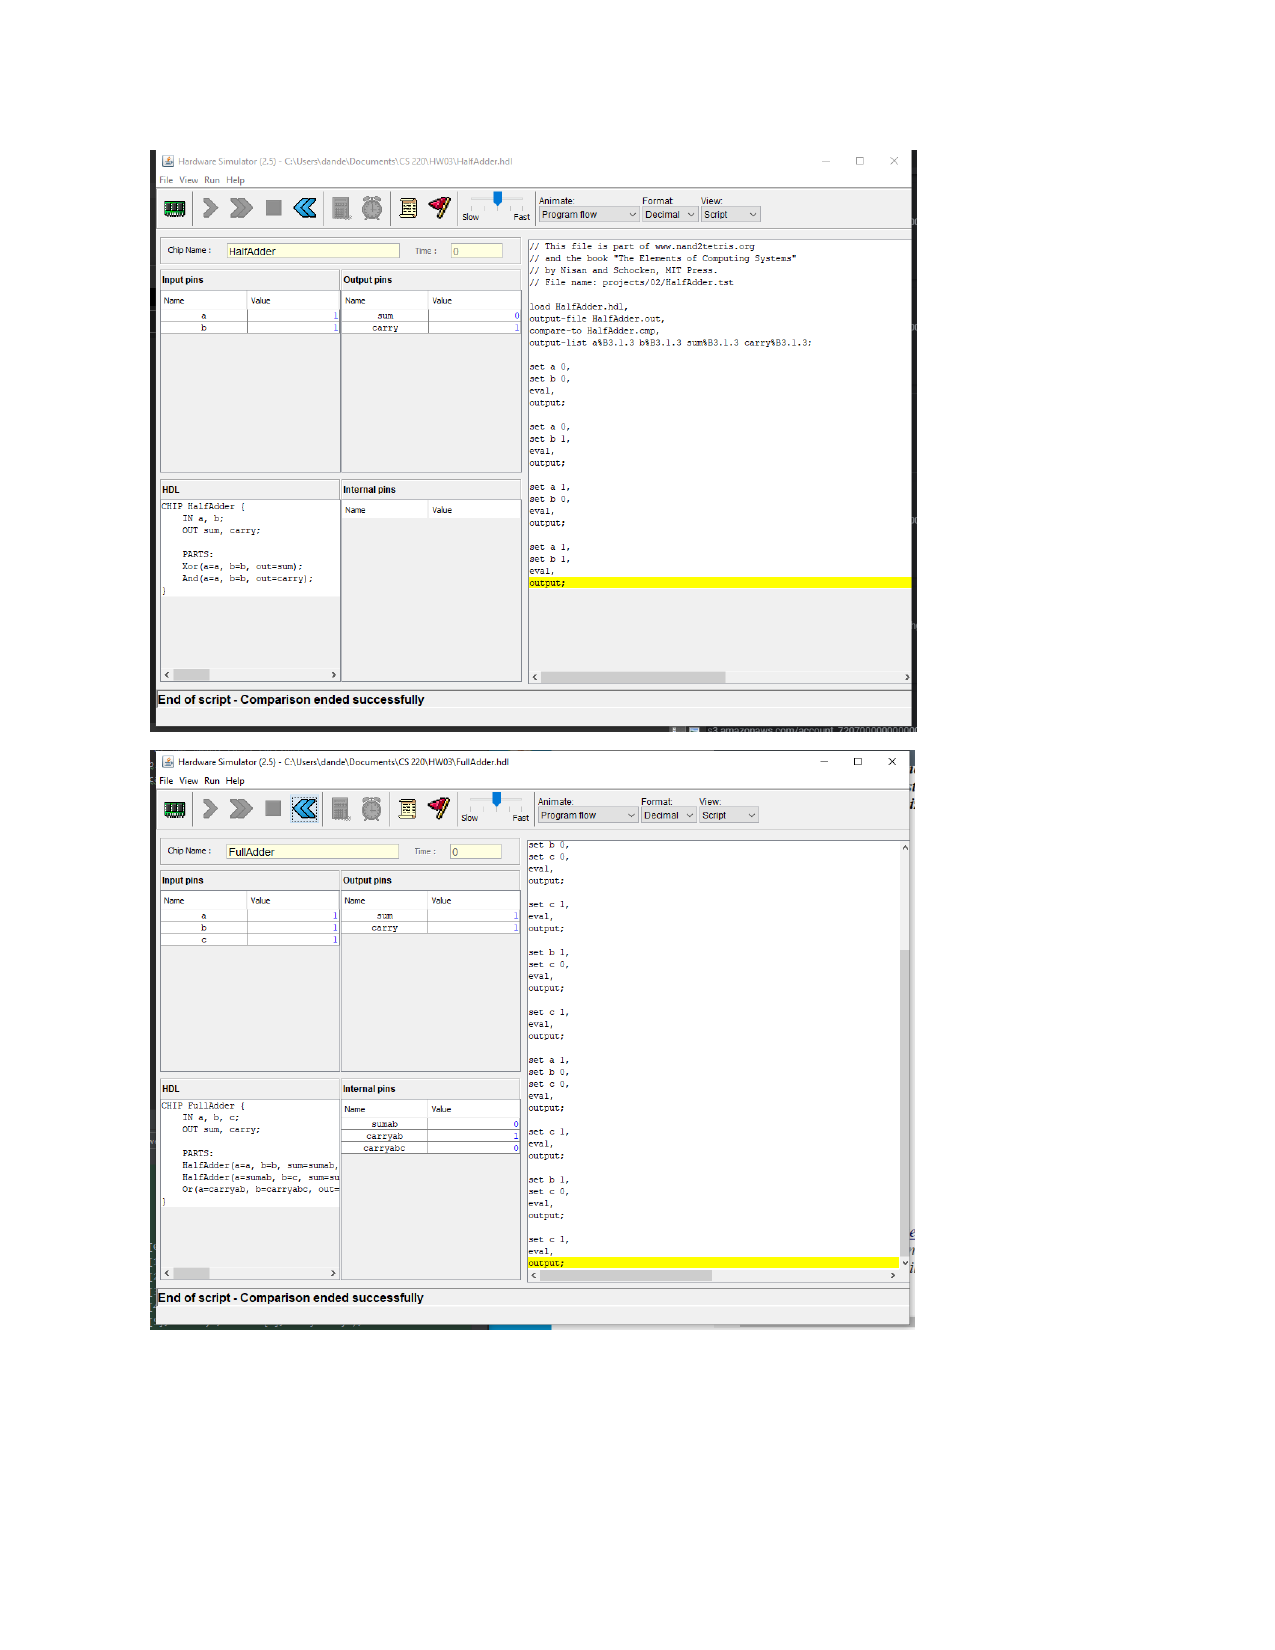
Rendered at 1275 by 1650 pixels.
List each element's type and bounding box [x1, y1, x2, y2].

picture [150, 750, 915, 1330]
picture [150, 150, 917, 732]
